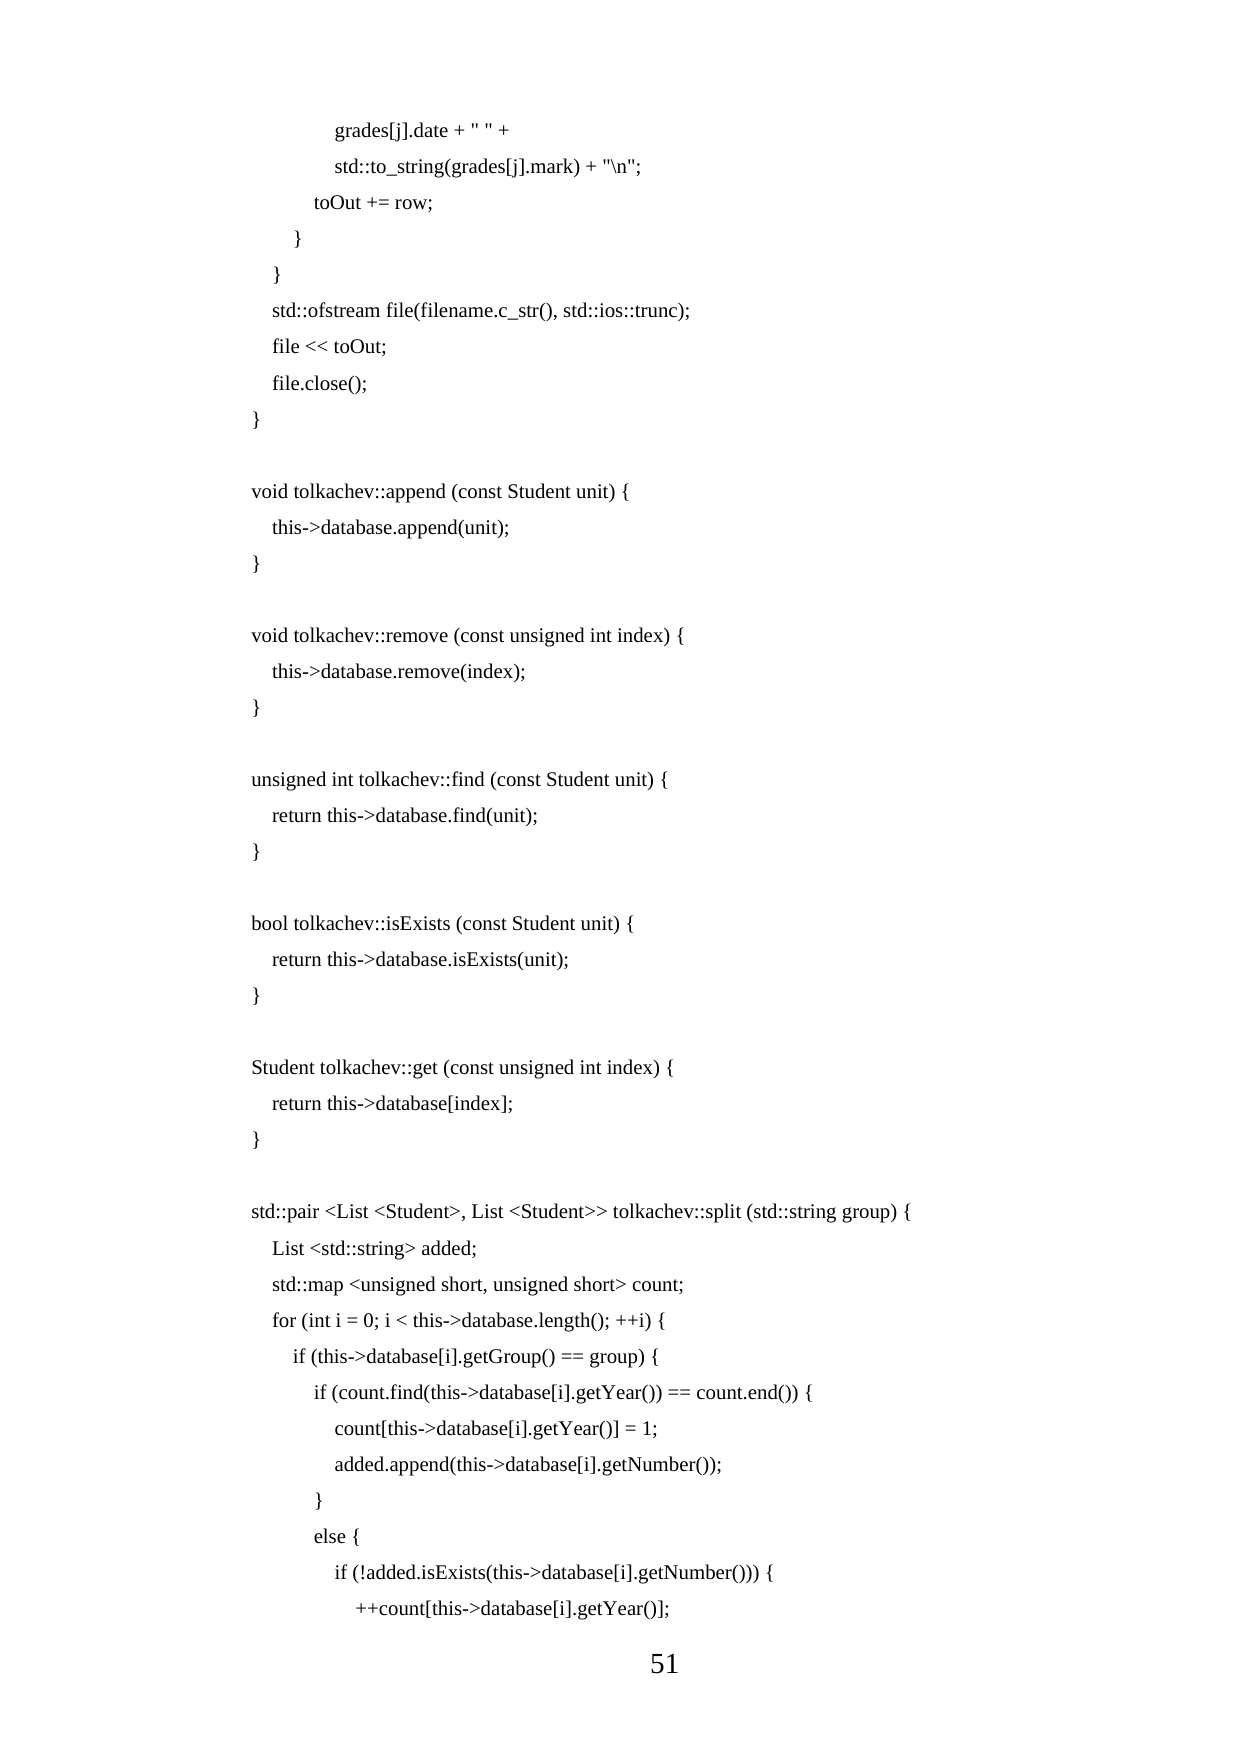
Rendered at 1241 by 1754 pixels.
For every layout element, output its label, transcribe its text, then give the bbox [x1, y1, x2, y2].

text std::ofstream file(filename.c_str(), std::ios::trunc); [177, 298, 1152, 322]
text void tolkachev::append (const Student unit) { [177, 478, 1152, 503]
text } [177, 262, 1152, 286]
text if (this->database[i].getGroup() == group) { [177, 1343, 1152, 1368]
text return this->database.isExists(unit); [177, 947, 1152, 971]
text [177, 1452, 1152, 1476]
text } [177, 839, 1152, 863]
text else { [177, 1524, 1152, 1548]
text for (int i = 0; i < this->database.length(); ++i) { [177, 1307, 1152, 1332]
text } [177, 406, 1152, 431]
text } [177, 226, 1152, 250]
text } [177, 983, 1152, 1007]
text std::map <unsigned short, unsigned short> count; [177, 1271, 1152, 1296]
text } [177, 1127, 1152, 1151]
text file << toOut; [177, 334, 1152, 358]
text return this->database.find(unit); [177, 803, 1152, 827]
text return this->database[index]; [177, 1091, 1152, 1115]
text if (!added.isExists(this->database[i].getNumber())) { [177, 1560, 1152, 1584]
text Student tolkachev::get (const unsigned int index) { [177, 1055, 1152, 1079]
text unsigned int tolkachev::find (const Student unit) { [177, 767, 1152, 791]
text void tolkachev::remove (const unsigned int index) { [177, 623, 1152, 647]
text this->database.append(unit); [177, 514, 1152, 539]
text std::pair <List <Student>, List <Student>> tolkachev::split (std::string group) { [177, 1199, 1152, 1223]
text toOut += row; [177, 190, 1152, 214]
text bool tolkachev::isExists (const Student unit) { [177, 911, 1152, 935]
text } [177, 1488, 1152, 1512]
text this->database.remove(index); [177, 659, 1152, 683]
text List <std::string> added; [177, 1235, 1152, 1259]
text } [177, 551, 1152, 575]
text if (count.find(this->database[i].getYear()) == count.end()) { [177, 1379, 1152, 1404]
text } [177, 695, 1152, 719]
text count[this->database[i].getYear()] = 1; [177, 1416, 1152, 1440]
text file.close(); [177, 370, 1152, 394]
text ++count[this->database[i].getYear()]; [177, 1596, 1152, 1620]
text grades[j].date + " " + [177, 118, 1152, 142]
text std::to_string(grades[j].mark) + "\n"; [177, 154, 1152, 178]
